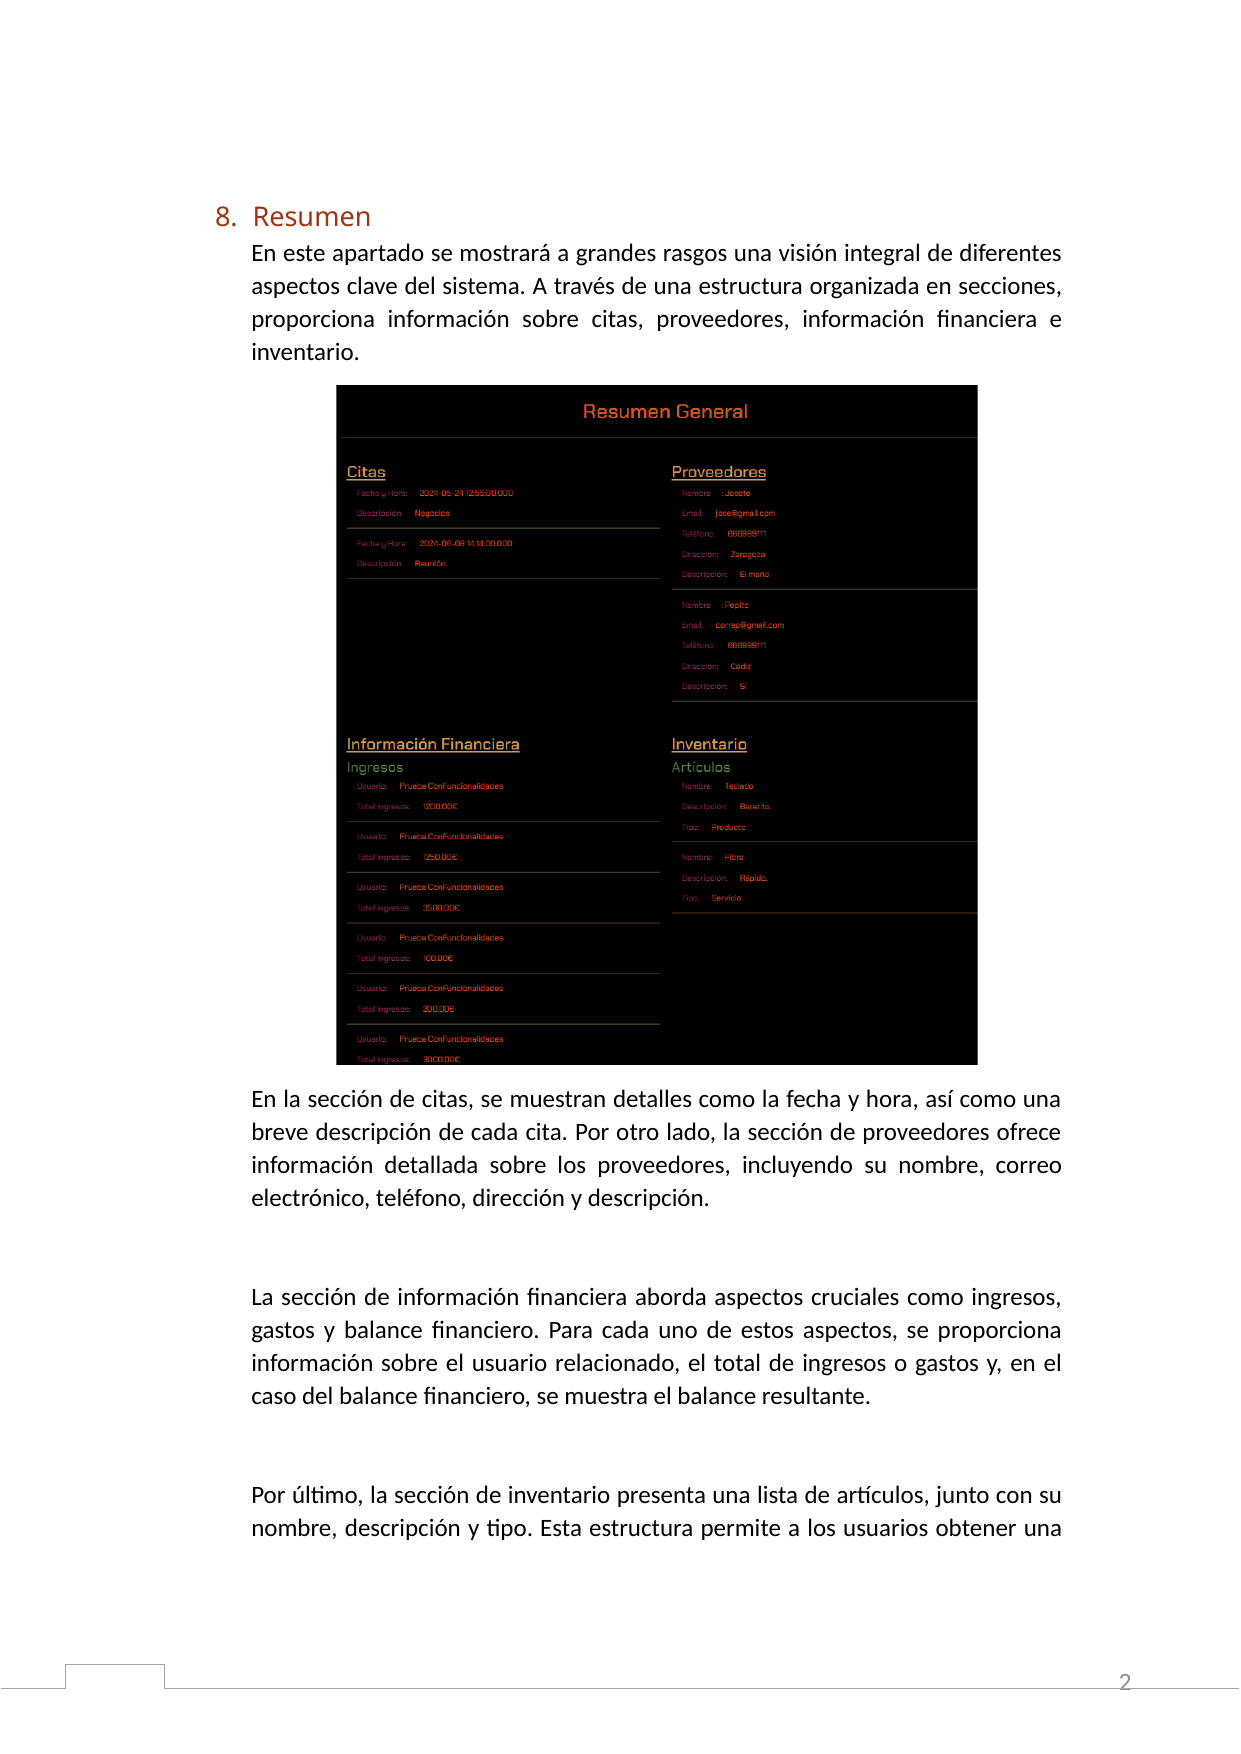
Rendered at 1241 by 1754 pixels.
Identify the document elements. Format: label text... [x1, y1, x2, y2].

subtitle Resumen [215, 197, 1063, 234]
text En la sección de citas, se muestran detalles como la fecha y hora, así como una breve descripción de cada cita. Por otro lado, la sección de proveedores ofrece información detallada sobre los proveedores, incluyendo su nombre, correo electrónico, teléfono, dirección y descripción. [251, 1083, 1063, 1213]
text En este apartado se mostrará a grandes rasgos una visión integral de diferentes aspectos clave del sistema. A través de una estructura organizada en secciones, proporciona información sobre citas, proveedores, información financiera e inventario. [251, 237, 1063, 366]
text La sección de información financiera aborda aspectos cruciales como ingresos, gastos y balance financiero. Para cada uno de estos aspectos, se proporciona información sobre el usuario relacionado, el total de ingresos o gastos y, en el caso del balance financiero, se muestra el balance resultante. [251, 1281, 1063, 1411]
picture [336, 385, 978, 1065]
